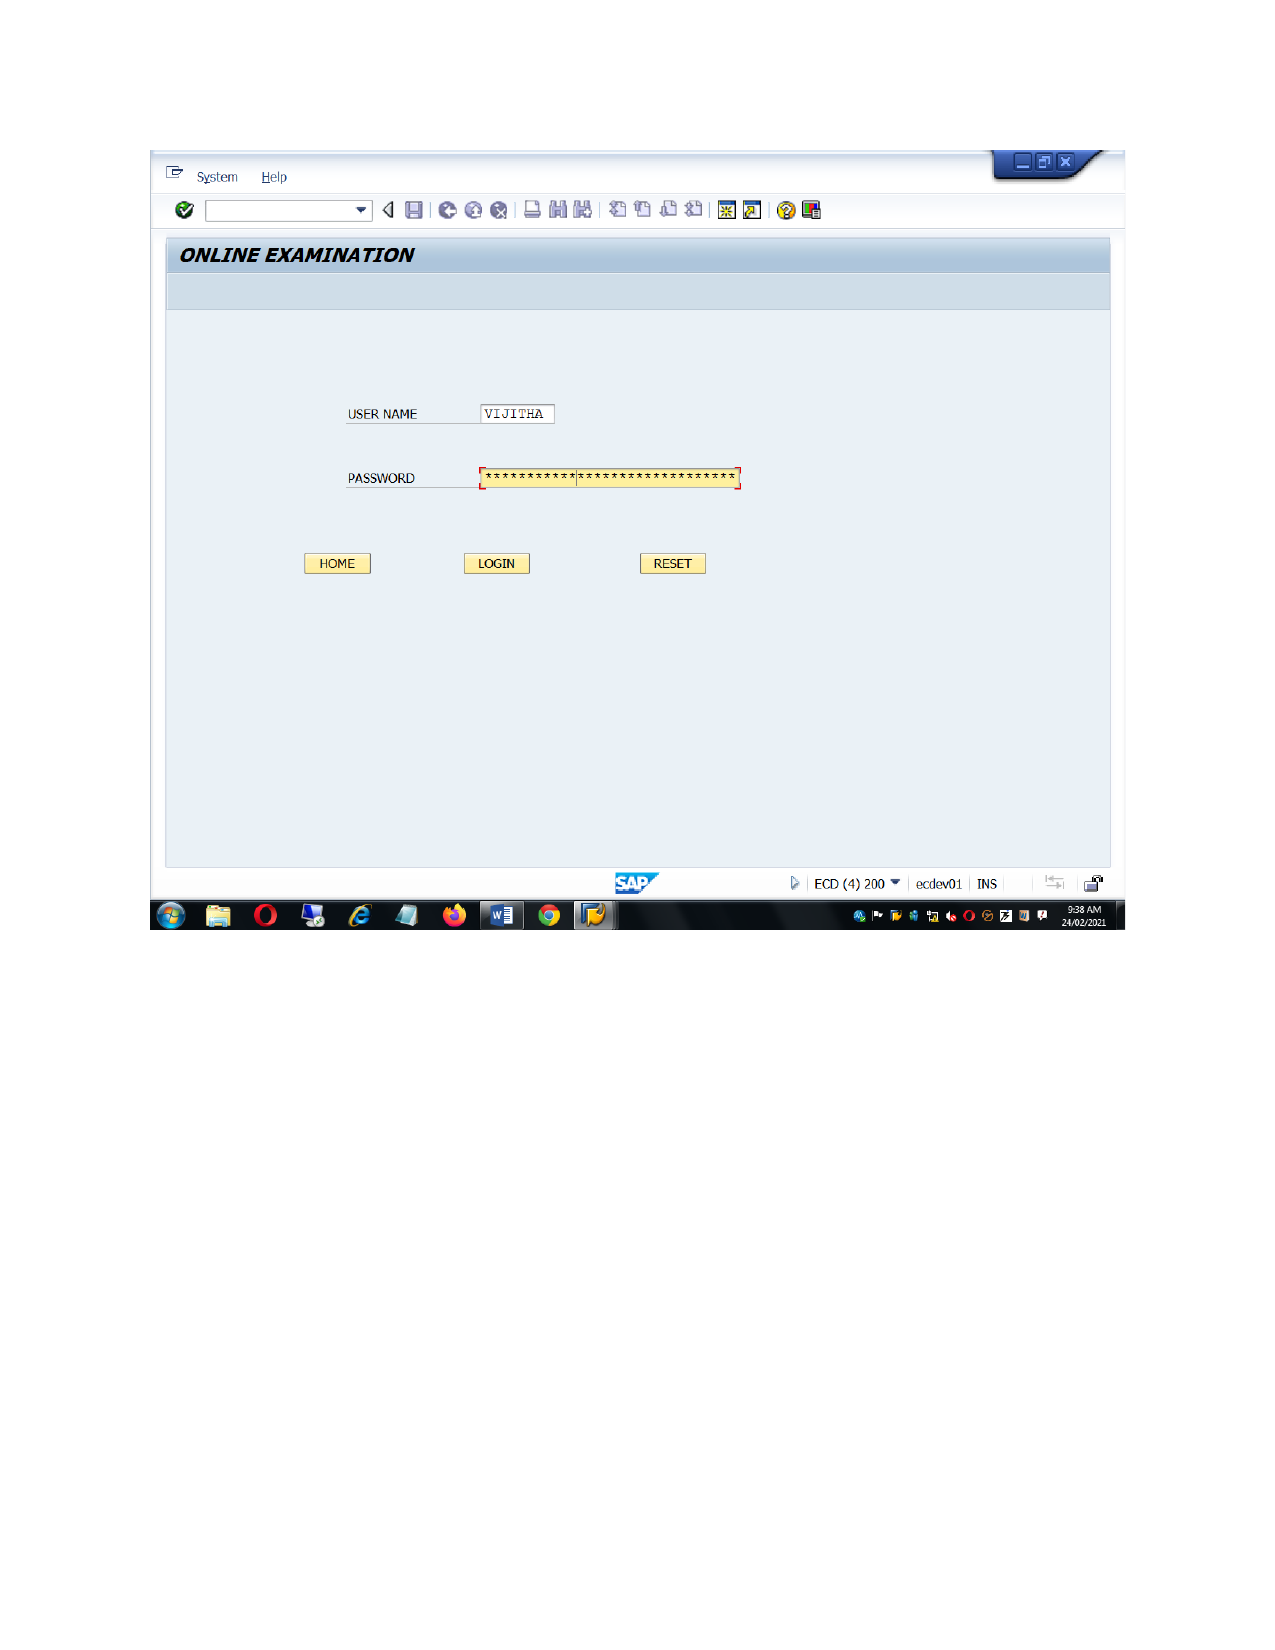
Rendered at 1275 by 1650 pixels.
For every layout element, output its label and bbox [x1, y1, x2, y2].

picture [150, 150, 1125, 930]
